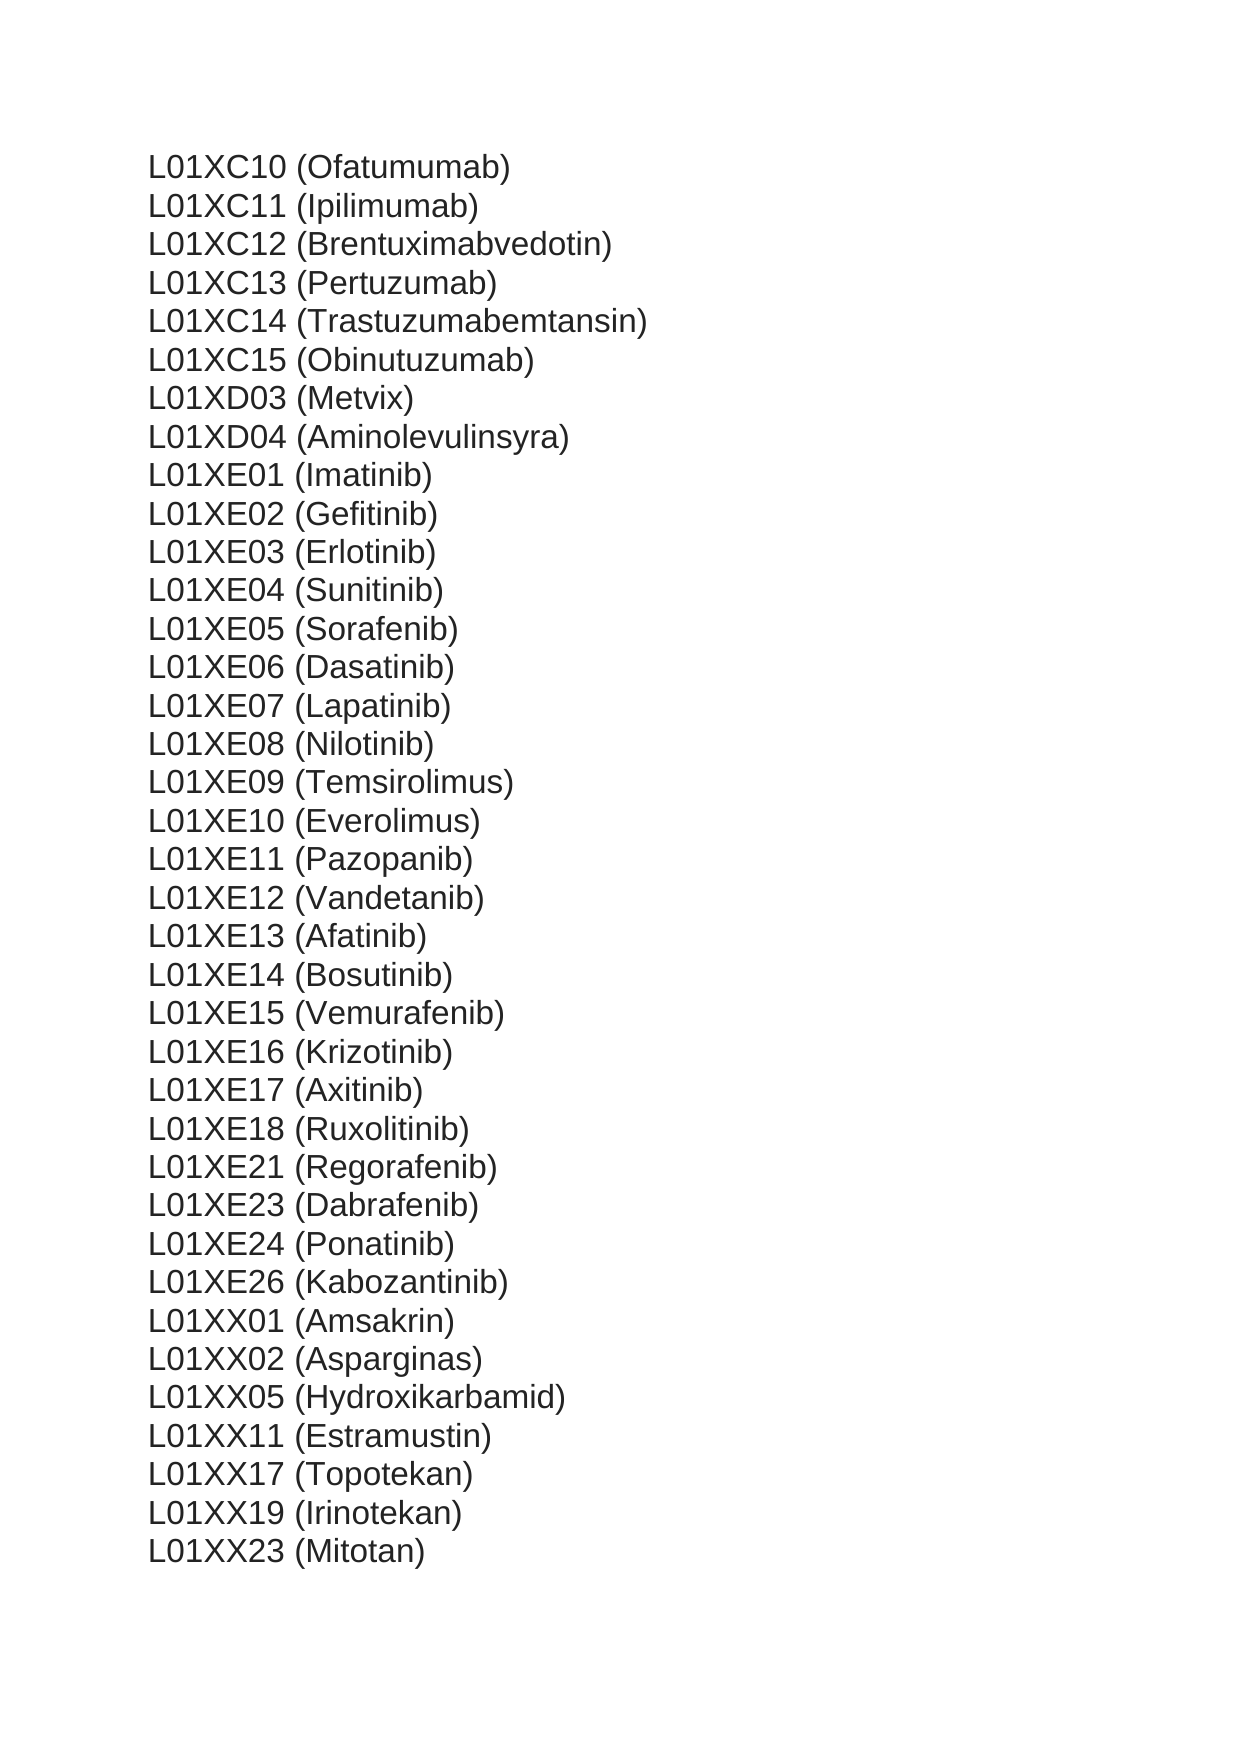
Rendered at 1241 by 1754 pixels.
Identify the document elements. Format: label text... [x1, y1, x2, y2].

text L01XE16 (Krizotinib) [148, 1032, 1093, 1070]
text L01XE09 (Temsirolimus) [148, 763, 1093, 801]
text L01XC13 (Pertuzumab) [148, 263, 1093, 301]
text L01XX02 (Asparginas) [148, 1339, 1093, 1378]
text L01XX17 (Topotekan) [148, 1454, 1093, 1493]
text L01XE14 (Bosutinib) [148, 955, 1093, 993]
text L01XE07 (Lapatinib) [148, 686, 1093, 724]
text L01XE10 (Everolimus) [148, 801, 1093, 839]
text L01XX23 (Mitotan) [148, 1531, 1093, 1570]
text L01XC14 (Trastuzumabemtansin) [148, 301, 1093, 340]
text L01XX11 (Estramustin) [148, 1416, 1093, 1454]
text L01XC12 (Brentuximabvedotin) [148, 224, 1093, 263]
text L01XX19 (Irinotekan) [148, 1493, 1093, 1531]
text L01XE21 (Regorafenib) [148, 1147, 1093, 1185]
text L01XE13 (Afatinib) [148, 916, 1093, 955]
text L01XE04 (Sunitinib) [148, 570, 1093, 609]
text L01XE12 (Vandetanib) [148, 878, 1093, 916]
text L01XX01 (Amsakrin) [148, 1301, 1093, 1339]
text L01XC11 (Ipilimumab) [148, 186, 1093, 224]
text L01XE24 (Ponatinib) [148, 1224, 1093, 1262]
text L01XE26 (Kabozantinib) [148, 1262, 1093, 1301]
text L01XC15 (Obinutuzumab) [148, 340, 1093, 378]
text L01XD04 (Aminolevulinsyra) [148, 417, 1093, 455]
text L01XE18 (Ruxolitinib) [148, 1108, 1093, 1147]
text L01XE17 (Axitinib) [148, 1070, 1093, 1108]
text L01XE02 (Gefitinib) [148, 493, 1093, 532]
text L01XC10 (Ofatumumab) [148, 148, 1093, 186]
text L01XE11 (Pazopanib) [148, 839, 1093, 878]
text L01XD03 (Metvix) [148, 378, 1093, 417]
text L01XE03 (Erlotinib) [148, 532, 1093, 570]
text L01XE01 (Imatinib) [148, 455, 1093, 493]
text L01XE15 (Vemurafenib) [148, 993, 1093, 1032]
text L01XE06 (Dasatinib) [148, 647, 1093, 686]
text L01XE08 (Nilotinib) [148, 724, 1093, 763]
text L01XX05 (Hydroxikarbamid) [148, 1378, 1093, 1416]
text L01XE23 (Dabrafenib) [148, 1185, 1093, 1224]
text L01XE05 (Sorafenib) [148, 609, 1093, 647]
